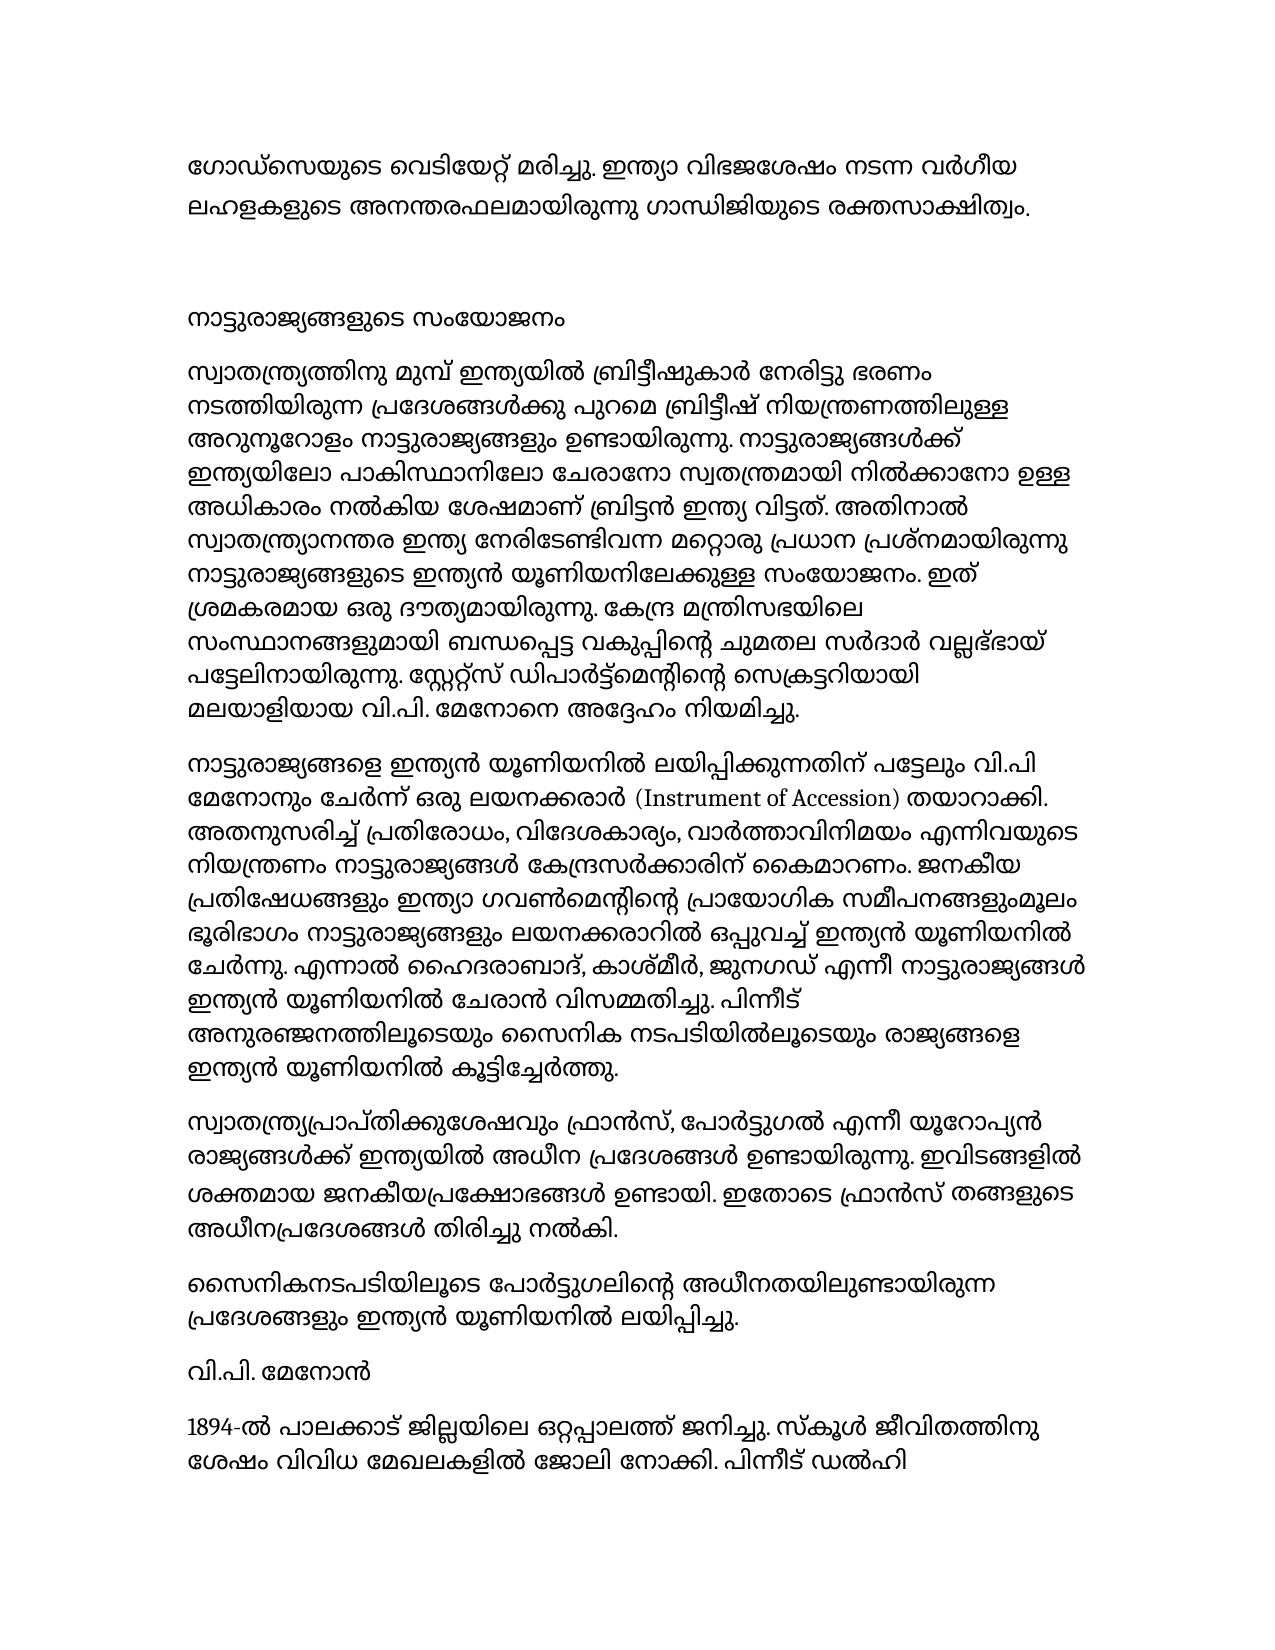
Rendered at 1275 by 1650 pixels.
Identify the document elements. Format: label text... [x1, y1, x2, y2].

text സ്വാതന്ത്ര്യത്തിനു മുമ്പ് ഇന്ത്യയിൽ ബ്രിട്ടീഷുകാർ നേരിട്ടു ഭരണം നടത്തിയിരുന്ന പ്രദേശങ്ങൾക്കു പുറമെ ബ്രിട്ടീഷ് നിയന്ത്രണത്തിലുള്ള അറുനൂറോളം നാട്ടുരാജ്യങ്ങളും ഉണ്ടായിരുന്നു. നാട്ടുരാജ്യങ്ങൾക്ക് ഇന്ത്യയിലോ പാകിസ്ഥാനിലോ ചേരാനോ സ്വതന്ത്രമായി നിൽക്കാനോ ഉള്ള അധികാരം നൽകിയ ശേഷമാണ് ബ്രിട്ടൻ ഇന്ത്യ വിട്ടത്. അതിനാൽ സ്വാതന്ത്ര്യാനന്തര ഇന്ത്യ നേരിടേണ്ടിവന്ന മറ്റൊരു പ്രധാന പ്രശ്നമായിരുന്നു നാട്ടുരാജ്യങ്ങളുടെ ഇന്ത്യൻ യൂണിയനിലേക്കുള്ള സംയോജനം. ഇത് ശ്രമകരമായ ഒരു ദൗത്യമായിരുന്നു. കേന്ദ്ര മന്ത്രിസഭയിലെ സംസ്ഥാനങ്ങളുമായി ബന്ധപ്പെട്ട വകുപ്പിന്റെ ചുമതല സർദാർ വല്ലഭ്ഭായ് പട്ടേലിനായിരുന്നു. സ്റ്റേറ്റ്സ് ഡിപാർട്ട്മെന്റിന്റെ സെക്രട്ടറിയായി മലയാളിയായ വി.പി. മേനോനെ അദ്ദേഹം നിയമിച്ചു. [187, 357, 1087, 724]
text നാട്ടുരാജ്യങ്ങളുടെ സംയോജനം [187, 303, 1087, 332]
text നാട്ടുരാജ്യങ്ങളെ ഇന്ത്യൻ യൂണിയനിൽ ലയിപ്പിക്കുന്നതിന് പട്ടേലും വി.പി മേനോനും ചേർന്ന് ഒരു ലയനക്കരാർ (Instrument of Accession) തയാറാക്കി. അതനുസരിച്ച് പ്രതിരോധം, വിദേശകാര്യം, വാർത്താവിനിമയം എന്നിവയുടെ നിയന്ത്രണം നാട്ടുരാജ്യങ്ങൾ കേന്ദ്രസർക്കാരിന് കൈമാറണം. ജനകീയ പ്രതിഷേധങ്ങളും ഇന്ത്യാ ഗവൺമെന്റിന്റെ പ്രായോഗിക സമീപനങ്ങളുംമൂലം ഭൂരിഭാഗം നാട്ടുരാജ്യങ്ങളും ലയനക്കരാറിൽ ഒപ്പുവച്ച് ഇന്ത്യൻ യൂണിയനിൽ ചേർന്നു. എന്നാൽ ഹൈദരാബാദ്, കാശ്മീർ, ജുനഗഡ് എന്നീ നാട്ടുരാജ്യങ്ങൾ ഇന്ത്യൻ യൂണിയനിൽ ചേരാൻ വിസമ്മതിച്ചു. പിന്നീട് അനുരഞ്ജനത്തിലൂടെയും സൈനിക നടപടിയിൽലൂടെയും രാജ്യങ്ങളെ ഇന്ത്യൻ യൂണിയനിൽ കൂട്ടിച്ചേർത്തു. [187, 749, 1087, 1082]
text വി.പി. മേനോൻ [187, 1357, 1087, 1387]
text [187, 150, 1087, 223]
text സ്വാതന്ത്ര്യപ്രാപ്തിക്കുശേഷവും ഫ്രാൻസ്, പോർട്ടുഗൽ എന്നീ യൂറോപ്യൻ രാജ്യങ്ങൾക്ക് ഇന്ത്യയിൽ അധീന പ്രദേശങ്ങൾ ഉണ്ടായിരുന്നു. ഇവിടങ്ങളിൽ ശക്തമായ ജനകീയപ്രക്ഷോഭങ്ങൾ ഉണ്ടായി. ഇതോടെ ഫ്രാൻസ് തങ്ങളുടെ അധീനപ്രദേശങ്ങൾ തിരിച്ചു നൽകി. [187, 1107, 1087, 1244]
text സൈനികനടപടിയിലൂടെ പോർട്ടുഗലിന്റെ അധീനതയിലുണ്ടായിരുന്ന പ്രദേശങ്ങളും ഇന്ത്യൻ യൂണിയനിൽ ലയിപ്പിച്ചു. [187, 1269, 1087, 1332]
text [187, 1412, 1087, 1475]
